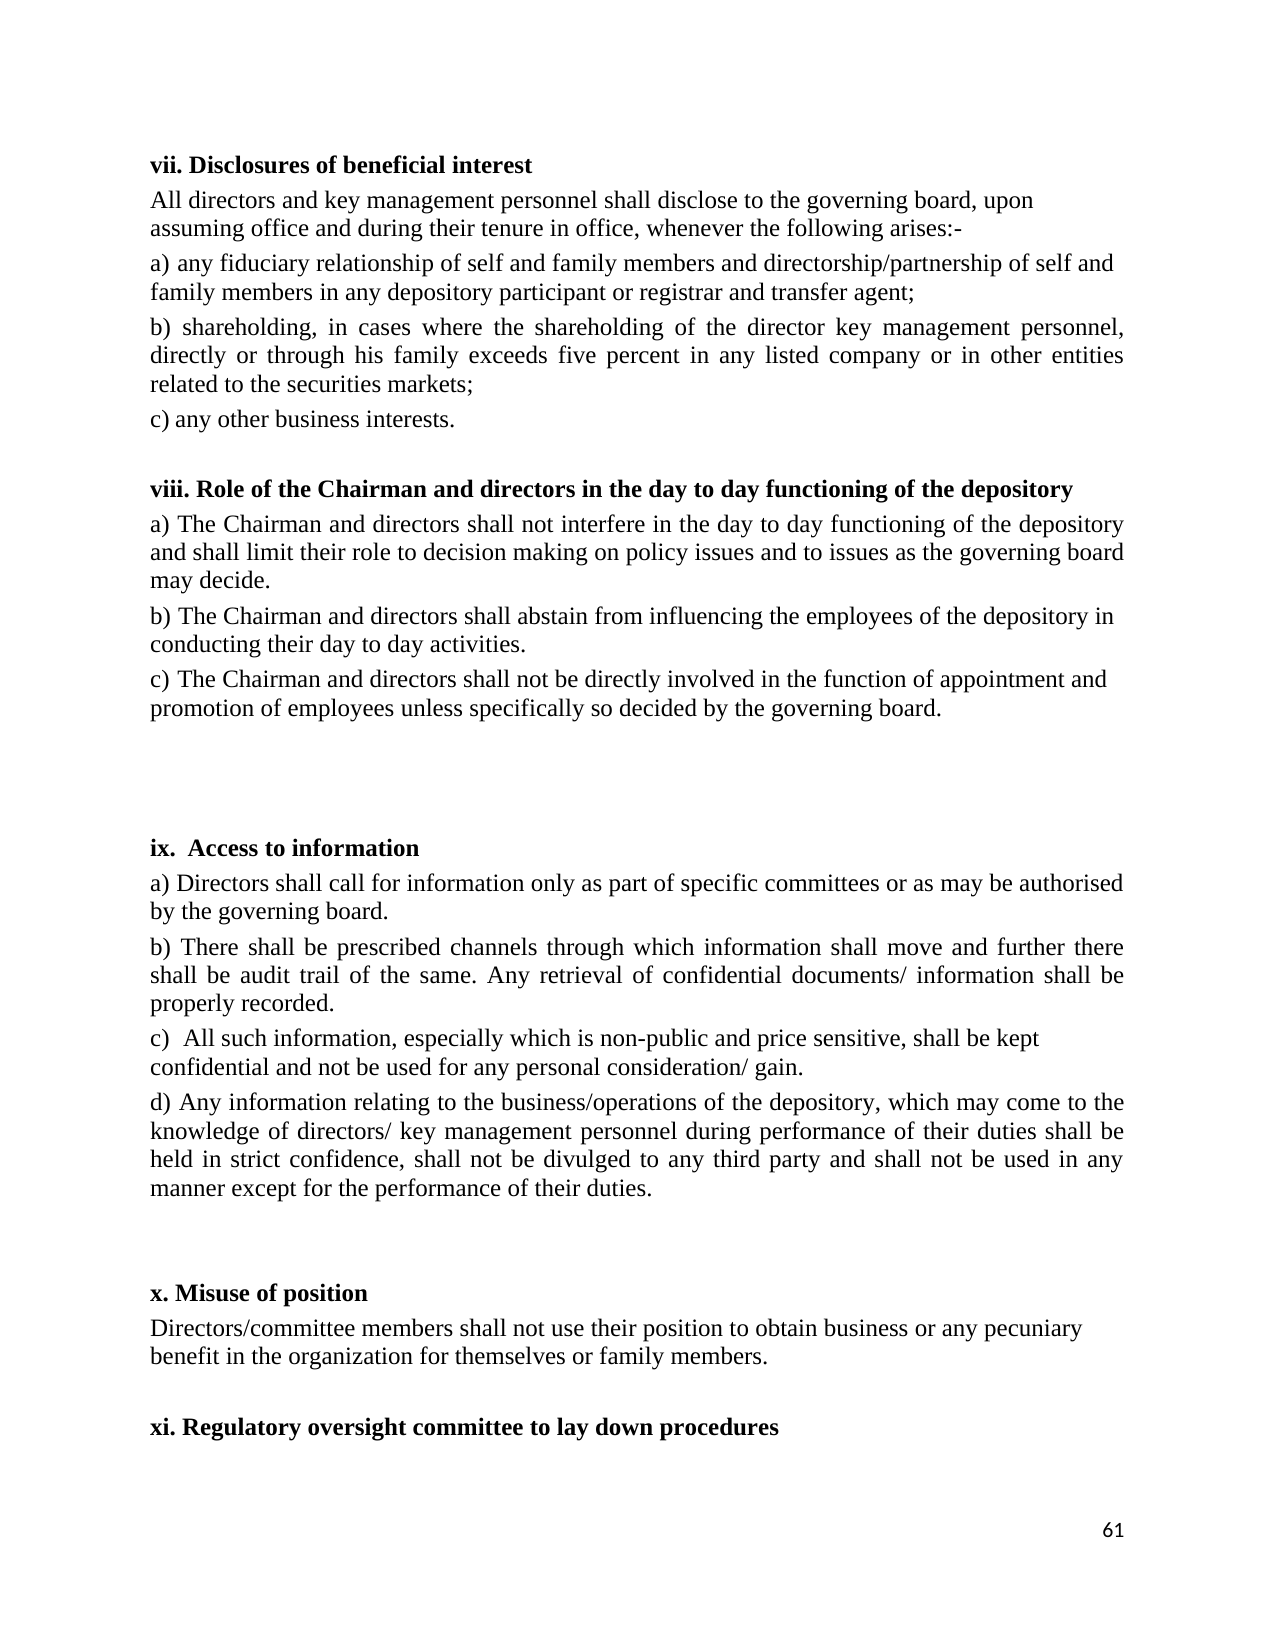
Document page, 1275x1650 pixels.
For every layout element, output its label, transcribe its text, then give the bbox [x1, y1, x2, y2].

text viii. Role of the Chairman and directors in the day to day functioning of the depository [150, 474, 1125, 503]
list any other business interests. [150, 404, 1125, 433]
text xi. Regulatory oversight committee to lay down procedures [150, 1412, 1125, 1440]
list There shall be prescribed channels through which information shall move and further there shall be audit trail of the same. Any retrieval of confidential documents/ information shall be properly recorded. [150, 932, 1125, 1017]
text 61 [1102, 1517, 1125, 1543]
text All directors and key management personnel shall disclose to the governing board, upon assuming office and during their tenure in office, whenever the following arises:- [150, 186, 1125, 242]
list shareholding, in cases where the shareholding of the director key management personnel, directly or through his family exceeds five percent in any listed company or in other entities related to the securities markets; [150, 313, 1125, 397]
list Directors shall call for information only as part of specific committees or as may be authorised by the governing board. [150, 869, 1125, 925]
list any fiduciary relationship of self and family members and directorship/partnership of self and family members in any depository participant or registrar and transfer agent; [150, 249, 1125, 306]
list The Chairman and directors shall not interfere in the day to day functioning of the depository and shall limit their role to decision making on policy issues and to issues as the governing board may decide. [150, 510, 1125, 594]
list The Chairman and directors shall not be directly involved in the function of appointment and promotion of employees unless specifically so decided by the governing board. [150, 665, 1125, 722]
text Directors/committee members shall not use their position to obtain business or any pecuniary benefit in the organization for themselves or family members. [150, 1314, 1125, 1370]
text vii. Disclosures of beneficial interest [150, 150, 1125, 179]
list Access to information [150, 833, 1125, 862]
list Any information relating to the business/operations of the depository, which may come to the knowledge of directors/ key management personnel during performance of their duties shall be held in strict confidence, shall not be divulged to any third party and shall not be used in any manner except for the performance of their duties. [150, 1088, 1125, 1202]
text x. Misuse of position [150, 1278, 1125, 1307]
list The Chairman and directors shall abstain from influencing the employees of the depository in conducting their day to day activities. [150, 602, 1125, 658]
list All such information, especially which is non-public and price sensitive, shall be kept confidential and not be used for any personal consideration/ gain. [150, 1024, 1125, 1081]
